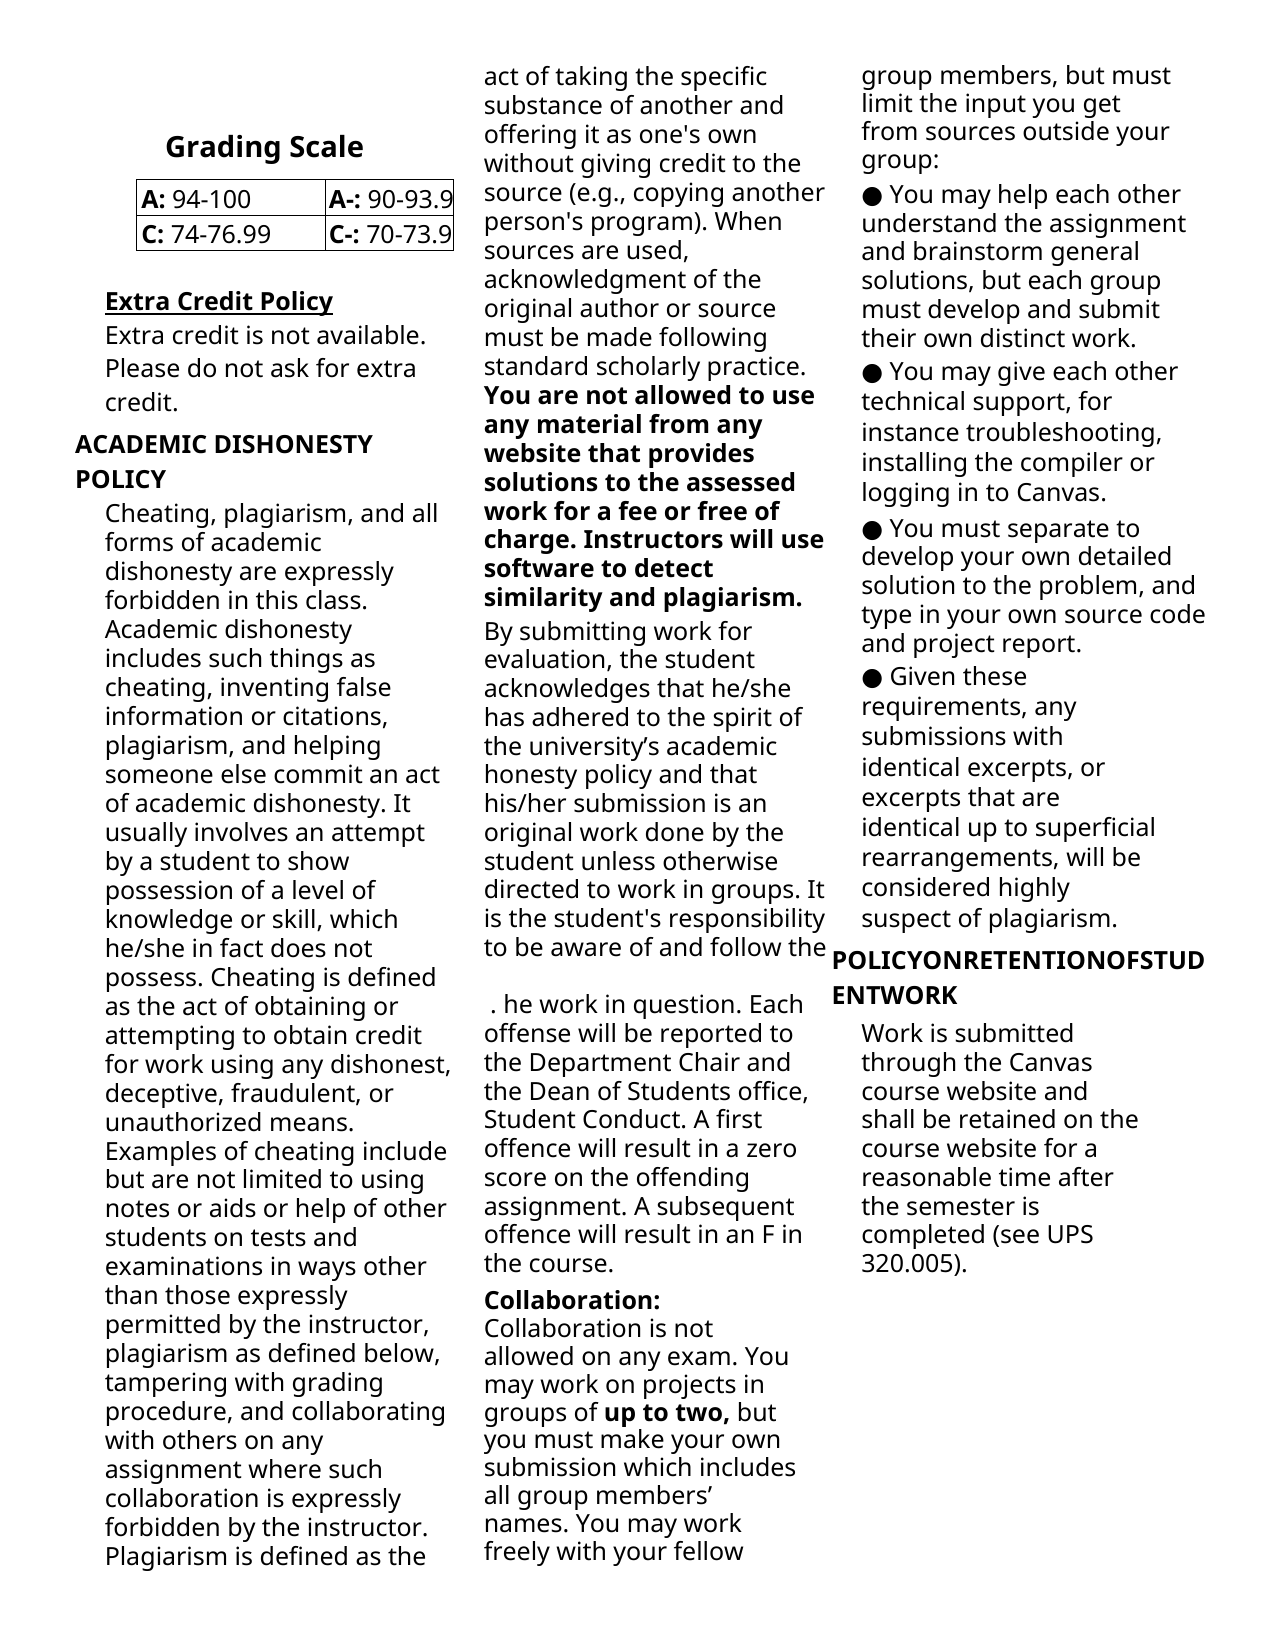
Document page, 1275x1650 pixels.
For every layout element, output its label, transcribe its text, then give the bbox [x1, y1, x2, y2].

table_header A: 94-100 [137, 180, 325, 214]
text ● You may help each other understand the assignment and brainstorm general solutions, but each group must develop and submit their own distinct work. [861, 180, 1207, 353]
text Collaboration: Collaboration is not allowed on any exam. You may work on projects in groups of up to two, but you must make your own submission which includes all group members’ names. You may work freely with your fellow group members, but must limit the input you get from sources outside your group: [861, 62, 1177, 174]
text Grading Scale [75, 125, 454, 166]
text By submitting work for evaluation, the student acknowledges that he/she has adhered to the spirit of the university’s academic honesty policy and that his/her submission is an original work done by the student unless otherwise directed to work in groups. It is the student's responsibility to be aware of and follow the . he work in question. Each offense will be reported to the Department Chair and the Dean of Students office, Student Conduct. A first offence will result in a zero score on the offending assignment. A subsequent offence will result in an F in the course. [483, 617, 831, 1278]
table_header A-: 90-93.99 [326, 180, 453, 214]
text Collaboration: Collaboration is not allowed on any exam. You may work on projects in groups of up to two, but you must make your own submission which includes all group members’ names. You may work freely with your fellow group members, but must limit the input you get from sources outside your group: [483, 1287, 801, 1566]
text Cheating, plagiarism, and all forms of academic dishonesty are expressly forbidden in this class. Academic dishonesty includes such things as cheating, inventing false information or citations, plagiarism, and helping someone else commit an act of academic dishonesty. It usually involves an attempt by a student to show possession of a level of knowledge or skill, which he/she in fact does not possess. Cheating is defined as the act of obtaining or attempting to obtain credit for work using any dishonest, deceptive, fraudulent, or unauthorized means. Examples of cheating include but are not limited to using notes or aids or help of other students on tests and examinations in ways other than those expressly permitted by the instructor, plagiarism as defined below, tampering with grading procedure, and collaborating with others on any assignment where such collaboration is expressly forbidden by the instructor. Plagiarism is defined as the act of taking the specific substance of another and offering it as one's own without giving credit to the source (e.g., copying another person's program). When sources are used, acknowledgment of the original author or source must be made following standard scholarly practice. You are not allowed to use any material from any website that provides solutions to the assessed work for a fee or free of charge. Instructors will use software to detect similarity and plagiarism. [104, 500, 454, 1571]
text ACADEMIC DISHONESTY POLICY [75, 426, 454, 495]
text Extra credit is not available. Please do not ask for extra credit. [104, 318, 454, 418]
text Extra Credit Policy [104, 283, 454, 318]
text POLICYONRETENTIONOFSTUDENTWORK [831, 942, 1207, 1011]
text ● You must separate to develop your own detailed solution to the problem, and type in your own source code and project report. [861, 514, 1207, 658]
text Cheating, plagiarism, and all forms of academic dishonesty are expressly forbidden in this class. Academic dishonesty includes such things as cheating, inventing false information or citations, plagiarism, and helping someone else commit an act of academic dishonesty. It usually involves an attempt by a student to show possession of a level of knowledge or skill, which he/she in fact does not possess. Cheating is defined as the act of obtaining or attempting to obtain credit for work using any dishonest, deceptive, fraudulent, or unauthorized means. Examples of cheating include but are not limited to using notes or aids or help of other students on tests and examinations in ways other than those expressly permitted by the instructor, plagiarism as defined below, tampering with grading procedure, and collaborating with others on any assignment where such collaboration is expressly forbidden by the instructor. Plagiarism is defined as the act of taking the specific substance of another and offering it as one's own without giving credit to the source (e.g., copying another person's program). When sources are used, acknowledgment of the original author or source must be made following standard scholarly practice. You are not allowed to use any material from any website that provides solutions to the assessed work for a fee or free of charge. Instructors will use software to detect similarity and plagiarism. [483, 62, 831, 613]
text ● Given these requirements, any submissions with identical excerpts, or excerpts that are identical up to superficial rearrangements, will be considered highly suspect of plagiarism. [861, 661, 1162, 933]
text Work is submitted through the Canvas course website and shall be retained on the course website for a reasonable time after the semester is completed (see UPS 320.005). [861, 1020, 1147, 1278]
text ● You may give each other technical support, for instance troubleshooting, installing the compiler or logging in to Canvas. [861, 356, 1207, 508]
table_cell C: 74-76.99 [137, 216, 325, 250]
table_cell C-: 70-73.99 [326, 216, 453, 250]
